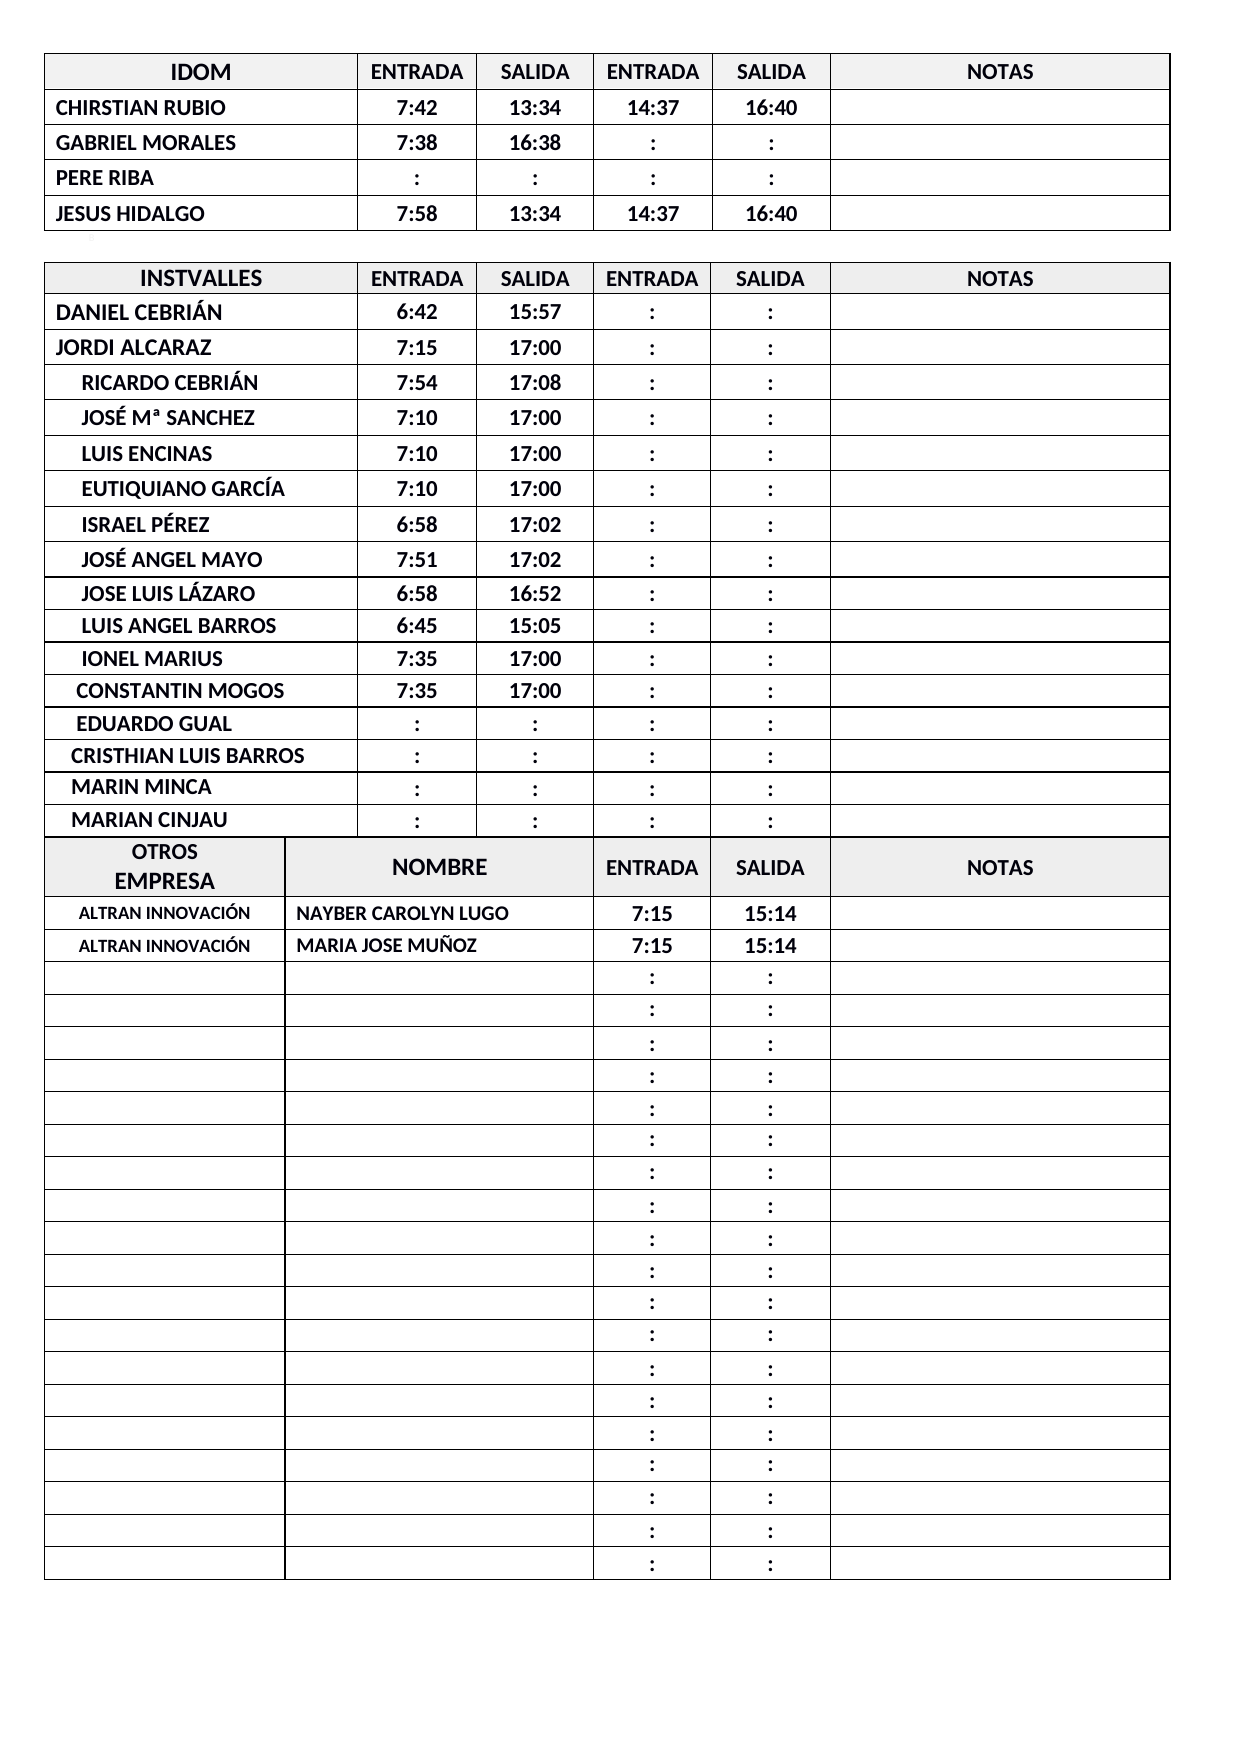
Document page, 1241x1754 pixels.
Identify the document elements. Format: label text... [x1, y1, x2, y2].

table_cell OTROS EMPRESA [45, 838, 284, 896]
table_cell 17:00 [477, 471, 593, 506]
table_cell : [711, 643, 830, 674]
table_cell [831, 90, 1169, 124]
table_cell 17:02 [477, 542, 593, 576]
table_cell : [711, 365, 830, 399]
table_cell : [594, 1222, 710, 1253]
table_cell [831, 1060, 1169, 1091]
table_cell : [358, 740, 476, 771]
table_cell 6:42 [358, 294, 476, 328]
table_header NOTAS [831, 263, 1169, 293]
table_cell : [711, 773, 830, 804]
table_cell [286, 1092, 593, 1123]
table_cell RICARDO CEBRIÁN [45, 365, 357, 399]
table_cell : [594, 1547, 710, 1578]
table_cell : [594, 1157, 710, 1188]
table_cell [831, 578, 1169, 609]
table_cell [831, 542, 1169, 576]
table_cell ENTRADA [358, 54, 476, 88]
table_cell : [594, 1287, 710, 1318]
table_cell : [594, 400, 710, 435]
table_cell [286, 1190, 593, 1221]
table_cell : [594, 708, 710, 739]
table_cell 6:58 [358, 578, 476, 609]
table_cell 15:14 [711, 897, 830, 928]
table_cell : [711, 1547, 830, 1578]
table_cell [831, 995, 1169, 1026]
table_cell [45, 1547, 284, 1578]
table_cell [831, 1157, 1169, 1188]
table_cell [286, 962, 593, 993]
table_cell 16:40 [713, 90, 830, 124]
table_cell [831, 330, 1169, 364]
table_cell [831, 1190, 1169, 1221]
table_cell : [594, 365, 710, 399]
table_cell LUIS ANGEL BARROS [45, 610, 357, 641]
table_cell : [594, 507, 710, 541]
table_cell : [713, 125, 830, 159]
table_cell : [594, 436, 710, 470]
table_cell [831, 471, 1169, 506]
text B [89, 231, 1187, 244]
table_cell 17:00 [477, 643, 593, 674]
table_cell [831, 400, 1169, 435]
table_cell : [594, 675, 710, 706]
table_cell [45, 1190, 284, 1221]
table_cell : [711, 1482, 830, 1513]
table_cell 6:58 [358, 507, 476, 541]
table_cell : [711, 330, 830, 364]
table_cell : [358, 773, 476, 804]
table_cell : [711, 1255, 830, 1286]
table_cell : [711, 436, 830, 470]
table_cell : [477, 773, 593, 804]
table_cell [45, 1352, 284, 1383]
table_cell DANIEL CEBRIÁN [45, 294, 357, 328]
table_cell : [594, 805, 710, 836]
table_cell : [594, 1027, 710, 1058]
table_cell : [711, 740, 830, 771]
table_cell : [594, 773, 710, 804]
table_cell 17:08 [477, 365, 593, 399]
table_cell : [594, 1515, 710, 1546]
table_cell : [594, 294, 710, 328]
table_cell 7:38 [358, 125, 476, 159]
table_cell [831, 1255, 1169, 1286]
table_cell : [594, 1092, 710, 1123]
table_cell 7:51 [358, 542, 476, 576]
table_cell NOMBRE [286, 838, 593, 896]
table_cell [286, 1450, 593, 1481]
table_cell : [711, 1060, 830, 1091]
table_cell : [594, 1255, 710, 1286]
table_cell [831, 962, 1169, 993]
table_cell : [477, 708, 593, 739]
table_cell [286, 1027, 593, 1058]
table_cell : [594, 1320, 710, 1351]
table_cell 7:15 [358, 330, 476, 364]
table_cell 17:00 [477, 400, 593, 435]
table_cell : [594, 740, 710, 771]
table_cell 16:38 [477, 125, 593, 159]
table_cell [831, 740, 1169, 771]
table_cell : [594, 1125, 710, 1156]
table_cell : [711, 1222, 830, 1253]
table_cell 7:15 [594, 930, 710, 961]
table_cell 16:40 [713, 196, 830, 230]
table_cell : [711, 542, 830, 576]
table_cell : [711, 1027, 830, 1058]
table_cell [831, 1320, 1169, 1351]
table_cell [831, 773, 1169, 804]
table_cell [45, 1092, 284, 1123]
table_cell : [594, 1352, 710, 1383]
table_cell : [711, 1125, 830, 1156]
table_cell [45, 1287, 284, 1318]
table_cell MARIAN CINJAU [45, 805, 357, 836]
table_cell : [358, 708, 476, 739]
table_cell GABRIEL MORALES [45, 125, 357, 159]
table_cell 13:34 [477, 196, 593, 230]
table_cell ENTRADA [594, 54, 712, 88]
table_cell MARIN MINCA [45, 773, 357, 804]
table_cell PERE RIBA [45, 160, 357, 195]
table_cell EUTIQUIANO GARCÍA [45, 471, 357, 506]
table_cell : [594, 330, 710, 364]
table_cell [286, 995, 593, 1026]
table_cell : [711, 400, 830, 435]
table_cell [831, 610, 1169, 641]
table_cell : [711, 1092, 830, 1123]
table_cell [831, 1417, 1169, 1448]
table_cell [45, 1482, 284, 1513]
table_cell CRISTHIAN LUIS BARROS [45, 740, 357, 771]
table_cell [831, 930, 1169, 961]
table_cell MARIA JOSE MUÑOZ [286, 930, 593, 961]
table_cell 7:54 [358, 365, 476, 399]
table_cell NOTAS [831, 54, 1169, 88]
table_cell : [711, 675, 830, 706]
table_header ENTRADA [358, 263, 476, 293]
table_cell ALTRAN INNOVACIÓN [45, 897, 284, 928]
table_cell [831, 365, 1169, 399]
table_cell [831, 1515, 1169, 1546]
table_cell 16:52 [477, 578, 593, 609]
table_cell : [594, 1482, 710, 1513]
table_cell : [594, 995, 710, 1026]
table_cell [831, 643, 1169, 674]
table_cell : [711, 708, 830, 739]
table_cell : [711, 1417, 830, 1448]
table_cell 17:00 [477, 436, 593, 470]
table_cell : [713, 160, 830, 195]
table_cell [286, 1222, 593, 1253]
table_cell SALIDA [713, 54, 830, 88]
table_cell [831, 1385, 1169, 1416]
table_cell : [358, 805, 476, 836]
table_cell 15:14 [711, 930, 830, 961]
table_cell JESUS HIDALGO [45, 196, 357, 230]
table_cell [45, 1320, 284, 1351]
table_cell : [711, 1157, 830, 1188]
table_cell : [711, 1450, 830, 1481]
table_cell : [594, 962, 710, 993]
table_cell [286, 1255, 593, 1286]
table_cell 7:15 [594, 897, 710, 928]
table_cell [286, 1320, 593, 1351]
table_cell [831, 1092, 1169, 1123]
table_cell NOTAS [831, 838, 1169, 896]
table_cell : [594, 471, 710, 506]
table_cell [45, 995, 284, 1026]
table_cell [831, 1125, 1169, 1156]
table_cell IONEL MARIUS [45, 643, 357, 674]
table_cell : [711, 805, 830, 836]
table_cell : [594, 610, 710, 641]
table_cell [286, 1352, 593, 1383]
table_cell SALIDA [711, 838, 830, 896]
table_cell : [594, 542, 710, 576]
table_cell 7:10 [358, 400, 476, 435]
table_cell [45, 962, 284, 993]
table_header SALIDA [711, 263, 830, 293]
table_cell [45, 1027, 284, 1058]
table_cell [45, 1417, 284, 1448]
table_cell 7:35 [358, 675, 476, 706]
table_cell 7:58 [358, 196, 476, 230]
table_cell JOSE LUIS LÁZARO [45, 578, 357, 609]
table_cell ENTRADA [594, 838, 710, 896]
table_cell 13:34 [477, 90, 593, 124]
table_cell NAYBER CAROLYN LUGO [286, 897, 593, 928]
table_cell : [594, 125, 712, 159]
table_cell [45, 1385, 284, 1416]
table_cell : [594, 1450, 710, 1481]
table_cell IDOM [45, 54, 357, 88]
table_cell : [594, 643, 710, 674]
table_cell [831, 160, 1169, 195]
table_cell : [711, 1190, 830, 1221]
table_cell : [594, 1417, 710, 1448]
table_cell [831, 196, 1169, 230]
table_cell 7:35 [358, 643, 476, 674]
table_cell [831, 1450, 1169, 1481]
table_cell [831, 1482, 1169, 1513]
table_cell [286, 1385, 593, 1416]
table_cell 17:00 [477, 330, 593, 364]
table_cell ALTRAN INNOVACIÓN [45, 930, 284, 961]
table_cell CONSTANTIN MOGOS [45, 675, 357, 706]
table_cell JORDI ALCARAZ [45, 330, 357, 364]
table_cell : [711, 995, 830, 1026]
table_cell 15:57 [477, 294, 593, 328]
table_cell EDUARDO GUAL [45, 708, 357, 739]
table_cell : [711, 294, 830, 328]
table_header INSTVALLES [45, 263, 357, 293]
table_cell : [711, 1287, 830, 1318]
table_cell [831, 1222, 1169, 1253]
table_cell 17:02 [477, 507, 593, 541]
table_cell : [594, 1385, 710, 1416]
table_cell LUIS ENCINAS [45, 436, 357, 470]
table_cell [831, 897, 1169, 928]
table_cell : [477, 805, 593, 836]
table_cell [831, 436, 1169, 470]
table_cell 6:45 [358, 610, 476, 641]
table_cell : [711, 507, 830, 541]
table_cell [831, 1547, 1169, 1578]
table_cell : [711, 1515, 830, 1546]
table_cell [286, 1125, 593, 1156]
table_cell [45, 1222, 284, 1253]
table_cell [831, 507, 1169, 541]
table_cell CHIRSTIAN RUBIO [45, 90, 357, 124]
table_cell 7:42 [358, 90, 476, 124]
table_cell 15:05 [477, 610, 593, 641]
table_cell : [358, 160, 476, 195]
table_cell JOSÉ ANGEL MAYO [45, 542, 357, 576]
table_cell JOSÉ Mª SANCHEZ [45, 400, 357, 435]
table_cell : [594, 1060, 710, 1091]
table_cell 14:37 [594, 90, 712, 124]
table_cell [45, 1255, 284, 1286]
table_cell [286, 1157, 593, 1188]
table_cell : [594, 1190, 710, 1221]
table_header ENTRADA [594, 263, 710, 293]
table_cell : [711, 1352, 830, 1383]
table_cell [831, 125, 1169, 159]
table_cell [45, 1450, 284, 1481]
table_cell 14:37 [594, 196, 712, 230]
table_cell [286, 1417, 593, 1448]
table_cell : [711, 1320, 830, 1351]
table_cell SALIDA [477, 54, 593, 88]
table_cell : [711, 1385, 830, 1416]
table_cell [831, 1027, 1169, 1058]
table_cell : [477, 740, 593, 771]
table_cell [831, 708, 1169, 739]
table_cell [286, 1515, 593, 1546]
table_cell 7:10 [358, 471, 476, 506]
table_cell [45, 1060, 284, 1091]
table_cell [831, 294, 1169, 328]
table_cell [286, 1547, 593, 1578]
table_header SALIDA [477, 263, 593, 293]
table_cell [45, 1515, 284, 1546]
table_cell : [477, 160, 593, 195]
table_cell [831, 1287, 1169, 1318]
table_cell [831, 1352, 1169, 1383]
table_cell : [711, 610, 830, 641]
table_cell [831, 805, 1169, 836]
table_cell ISRAEL PÉREZ [45, 507, 357, 541]
table_cell : [711, 962, 830, 993]
table_cell [286, 1482, 593, 1513]
table_cell : [711, 578, 830, 609]
table_cell 17:00 [477, 675, 593, 706]
table_cell : [711, 471, 830, 506]
table_cell [286, 1287, 593, 1318]
table_cell [831, 675, 1169, 706]
table_cell [286, 1060, 593, 1091]
table_cell 7:10 [358, 436, 476, 470]
table_cell [45, 1157, 284, 1188]
table_cell : [594, 578, 710, 609]
table_cell : [594, 160, 712, 195]
table_cell [45, 1125, 284, 1156]
